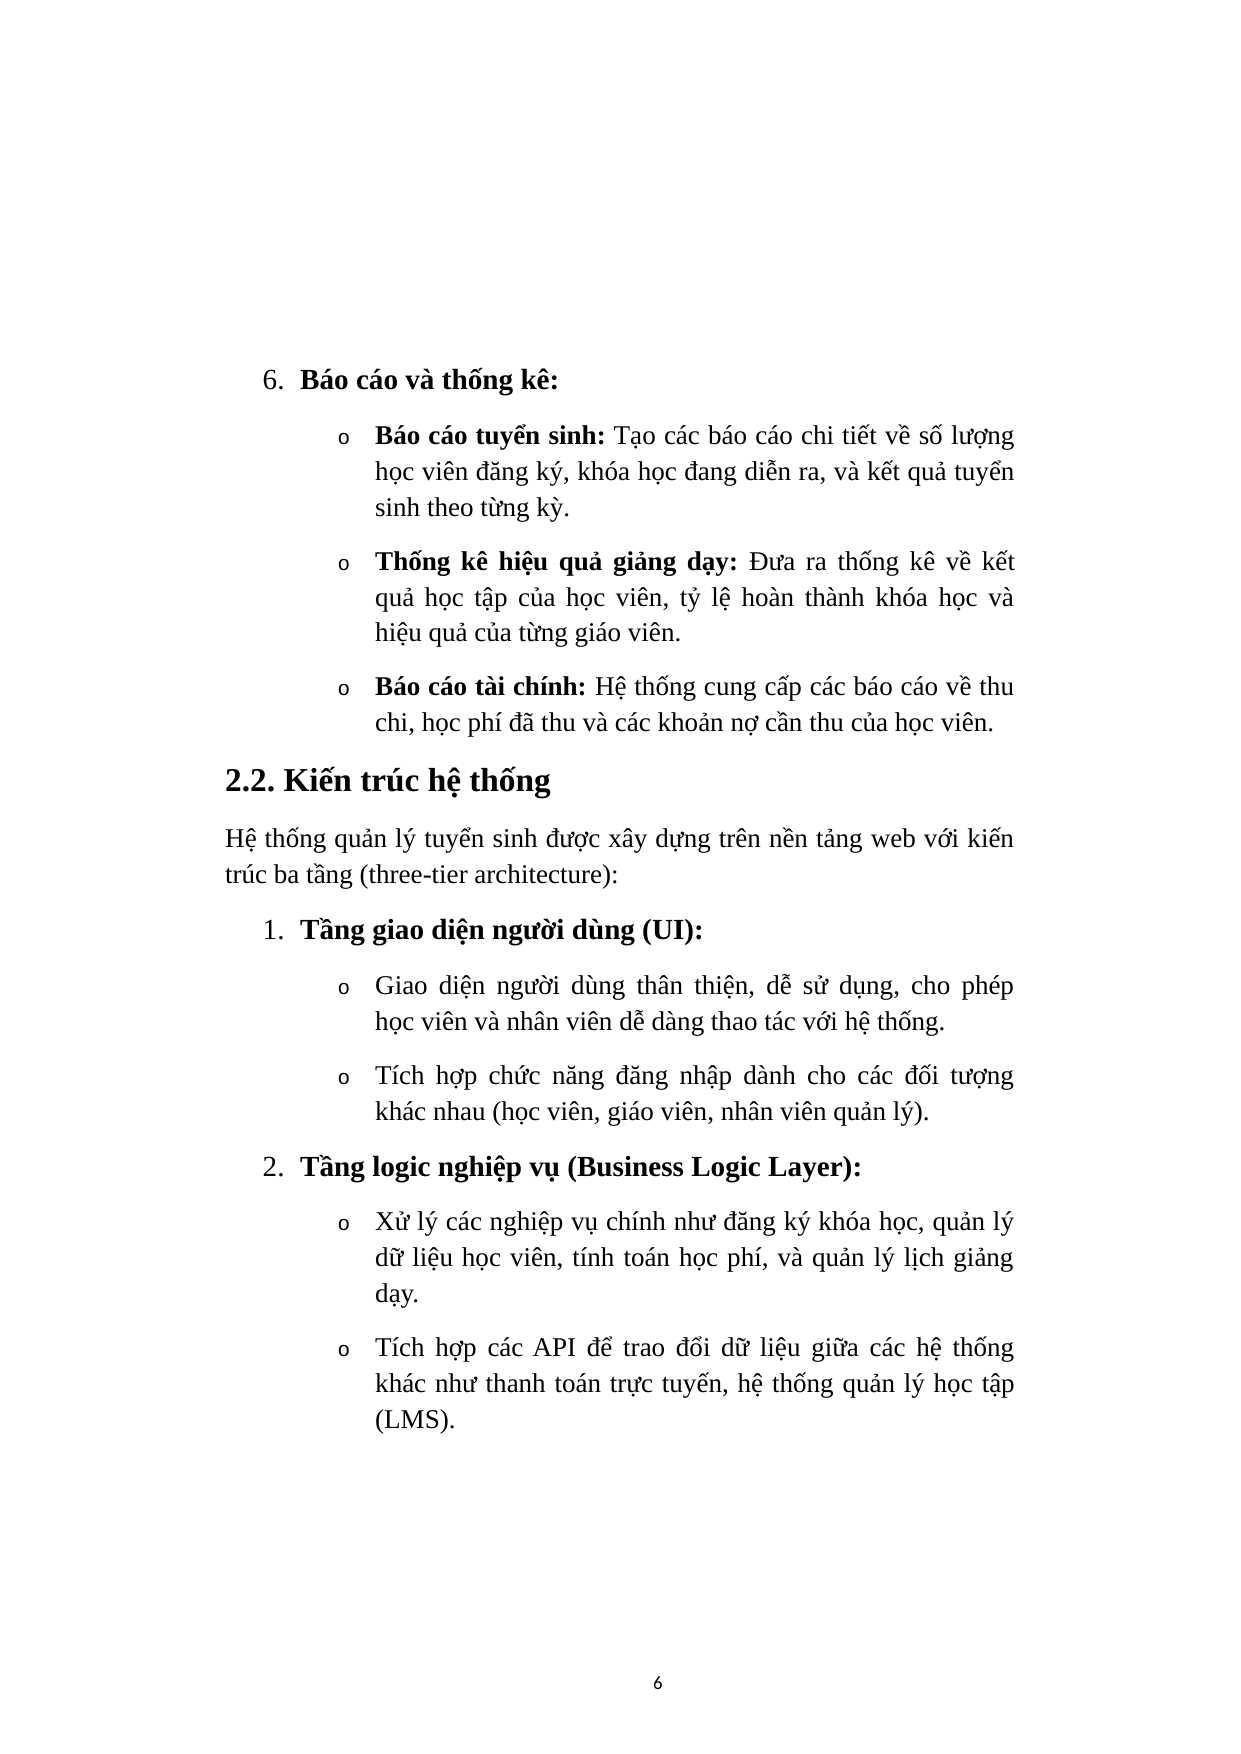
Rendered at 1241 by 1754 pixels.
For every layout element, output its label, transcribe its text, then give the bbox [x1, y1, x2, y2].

text 2.2. Kiến trúc hệ thống [225, 760, 1015, 799]
list Tích hợp các API để trao đổi dữ liệu giữa các hệ thống khác như thanh toán trực tuyến, hệ thống quản lý học tập (LMS). [337, 1331, 1015, 1434]
list Báo cáo tài chính: Hệ thống cung cấp các báo cáo về thu chi, học phí đã thu và các khoản nợ cần thu của học viên. [337, 670, 1015, 738]
list Thống kê hiệu quả giảng dạy: Đưa ra thống kê về kết quả học tập của học viên, tỷ lệ hoàn thành khóa học và hiệu quả của từng giáo viên. [337, 544, 1015, 648]
list Xử lý các nghiệp vụ chính như đăng ký khóa học, quản lý dữ liệu học viên, tính toán học phí, và quản lý lịch giảng dạy. [337, 1205, 1015, 1308]
list Giao diện người dùng thân thiện, dễ sử dụng, cho phép học viên và nhân viên dễ dàng thao tác với hệ thống. [337, 969, 1015, 1036]
list Tầng giao diện người dùng (UI): [262, 912, 1015, 946]
text Hệ thống quản lý tuyển sinh được xây dựng trên nền tảng web với kiến trúc ba tầng (three-tier architecture): [225, 822, 1015, 889]
list Báo cáo tuyển sinh: Tạo các báo cáo chi tiết về số lượng học viên đăng ký, khóa học đang diễn ra, và kết quả tuyển sinh theo từng kỳ. [337, 419, 1015, 522]
list Báo cáo và thống kê: [262, 362, 1015, 396]
list Tích hợp chức năng đăng nhập dành cho các đối tượng khác nhau (học viên, giáo viên, nhân viên quản lý). [337, 1059, 1015, 1126]
list Tầng logic nghiệp vụ (Business Logic Layer): [262, 1149, 1015, 1182]
